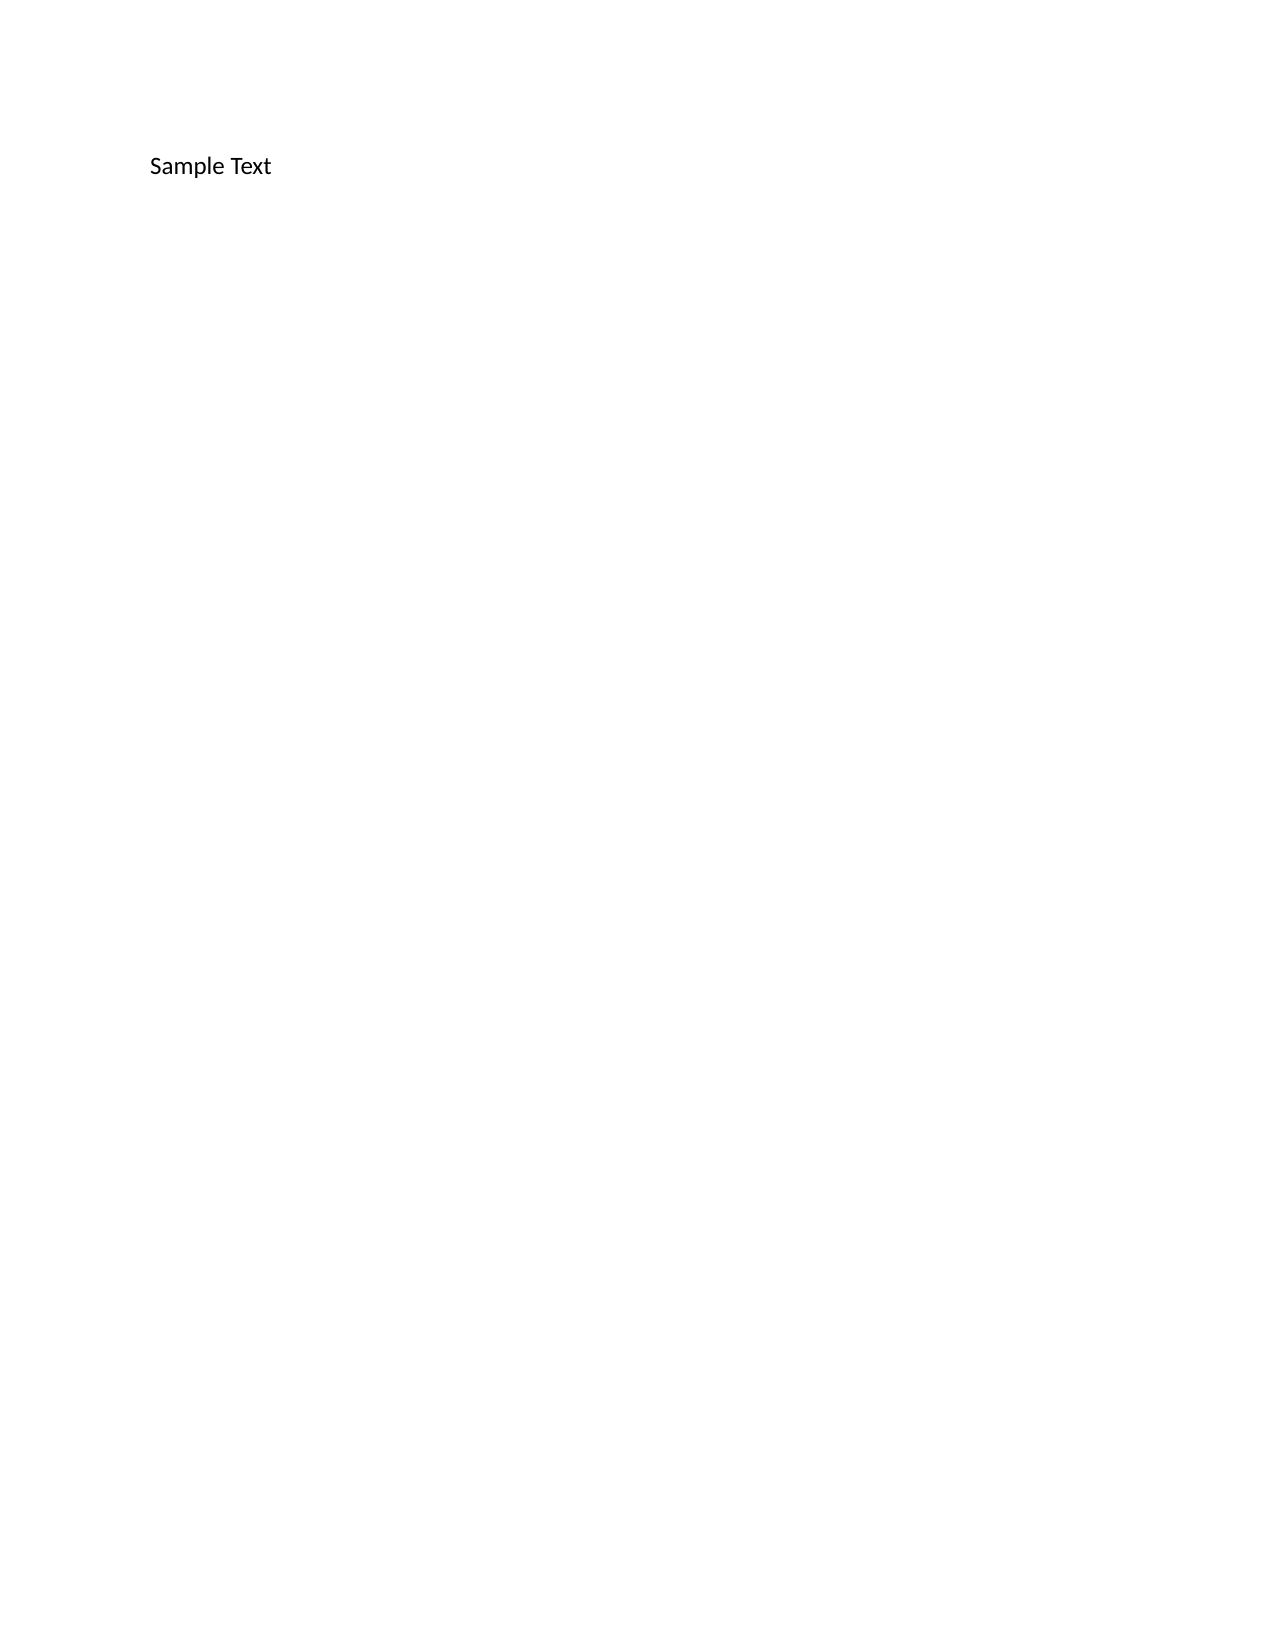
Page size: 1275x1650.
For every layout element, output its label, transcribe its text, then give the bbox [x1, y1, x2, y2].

text Sample Text [150, 150, 1125, 184]
